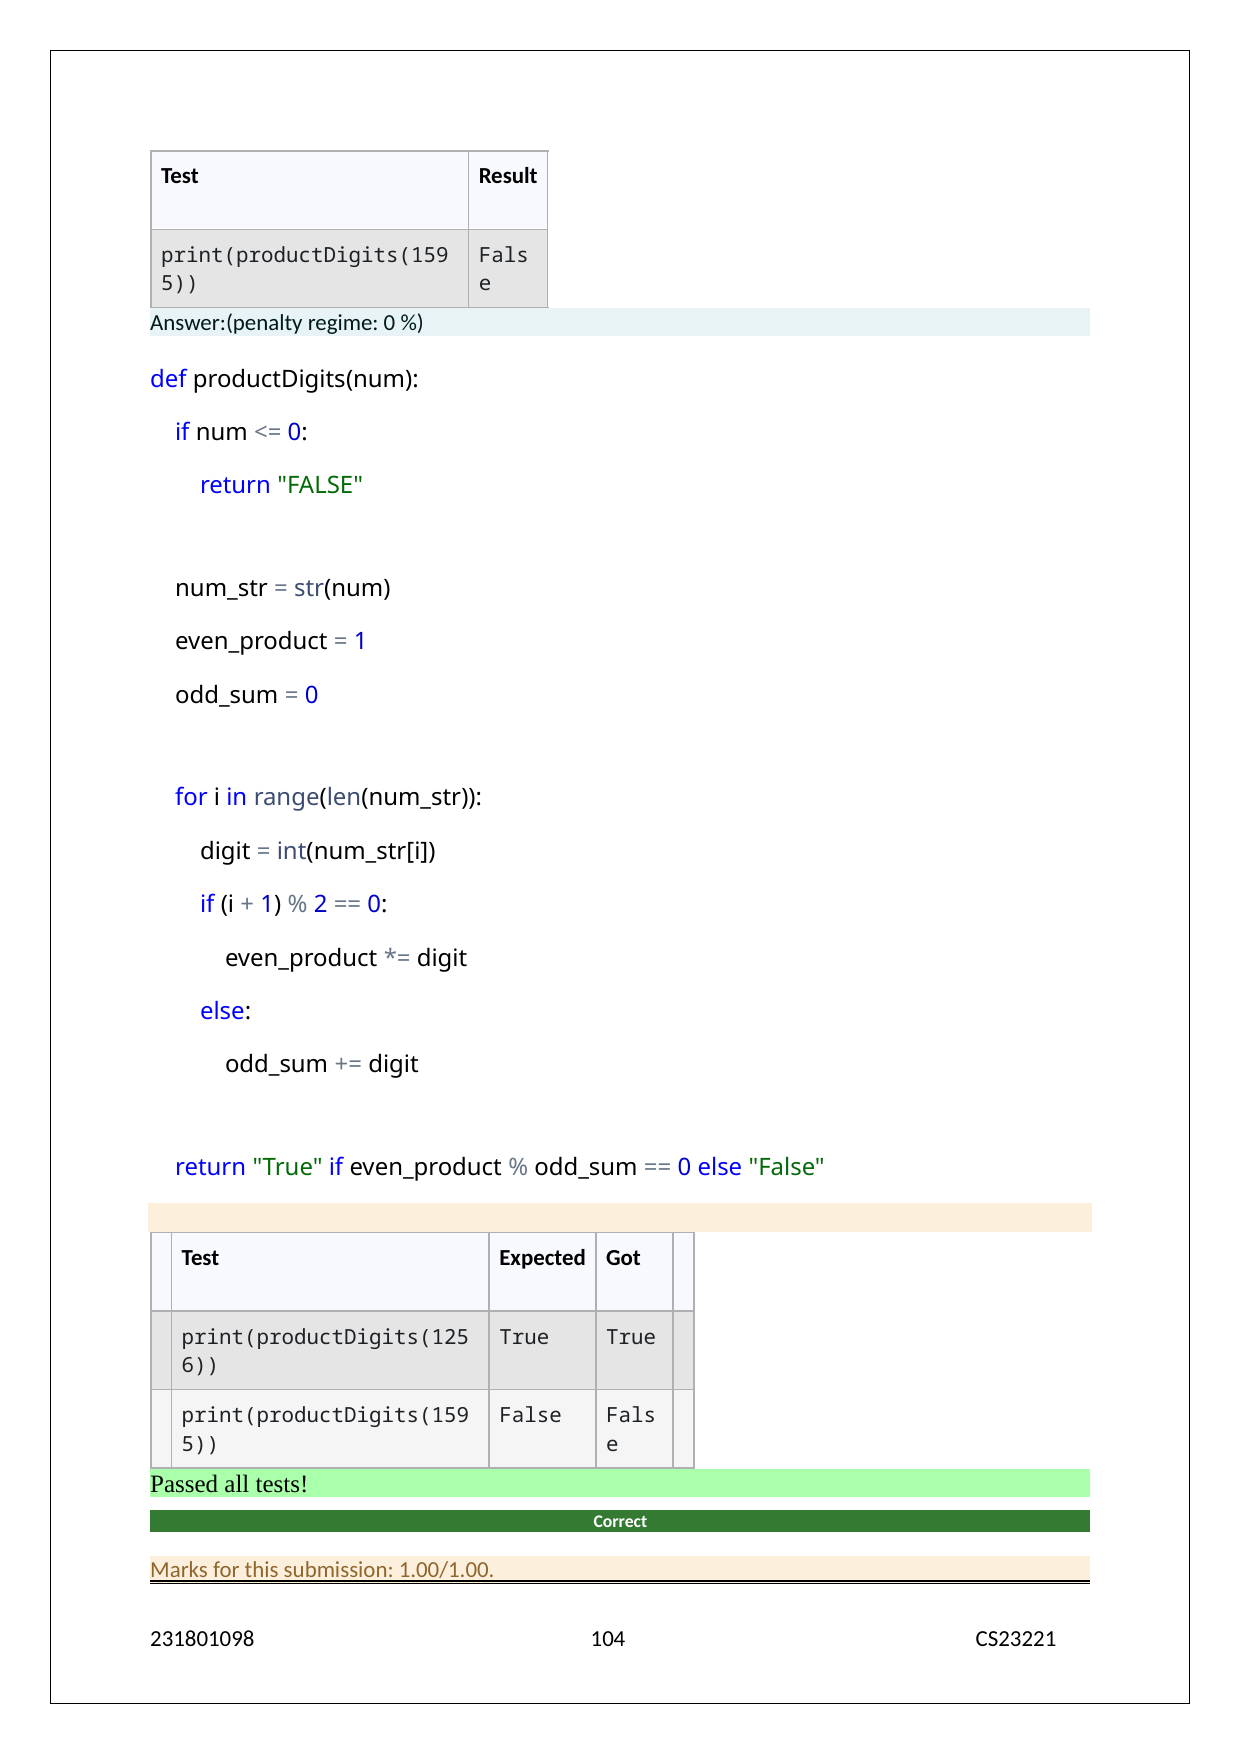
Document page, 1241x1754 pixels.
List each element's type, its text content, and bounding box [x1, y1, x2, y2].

text return "True" if even_product % odd_sum == 0 else "False" [150, 1149, 1090, 1182]
text Answer:(penalty regime: 0 %) [150, 308, 1090, 336]
text if (i + 1) % 2 == 0: [150, 887, 1090, 919]
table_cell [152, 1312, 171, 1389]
text for i in range(len(num_str)): [150, 780, 1090, 813]
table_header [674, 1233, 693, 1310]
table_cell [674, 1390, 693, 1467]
text digit = int(num_str[i]) [150, 833, 1090, 866]
text even_product = 1 [150, 624, 1090, 657]
text else: [150, 994, 1090, 1026]
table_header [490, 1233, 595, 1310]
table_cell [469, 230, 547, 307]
text even_product *= digit [150, 940, 1090, 973]
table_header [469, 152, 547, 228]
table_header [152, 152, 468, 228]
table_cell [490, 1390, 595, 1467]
text Passed all tests! [150, 1469, 1090, 1497]
text num_str = str(num) [150, 571, 1090, 603]
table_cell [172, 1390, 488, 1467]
text return "FALSE" [150, 468, 1090, 501]
text Correct [150, 1510, 1090, 1532]
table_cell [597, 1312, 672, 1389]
text def productDigits(num): [150, 361, 1090, 394]
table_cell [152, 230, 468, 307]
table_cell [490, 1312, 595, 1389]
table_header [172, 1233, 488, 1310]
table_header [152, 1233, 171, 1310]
text if num <= 0: [150, 415, 1090, 447]
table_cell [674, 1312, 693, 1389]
text odd_sum += digit [150, 1047, 1090, 1080]
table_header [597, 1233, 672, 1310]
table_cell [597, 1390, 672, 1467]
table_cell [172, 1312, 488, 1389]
text Marks for this submission: 1.00/1.00. [150, 1556, 1090, 1580]
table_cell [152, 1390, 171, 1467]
text odd_sum = 0 [150, 678, 1090, 710]
